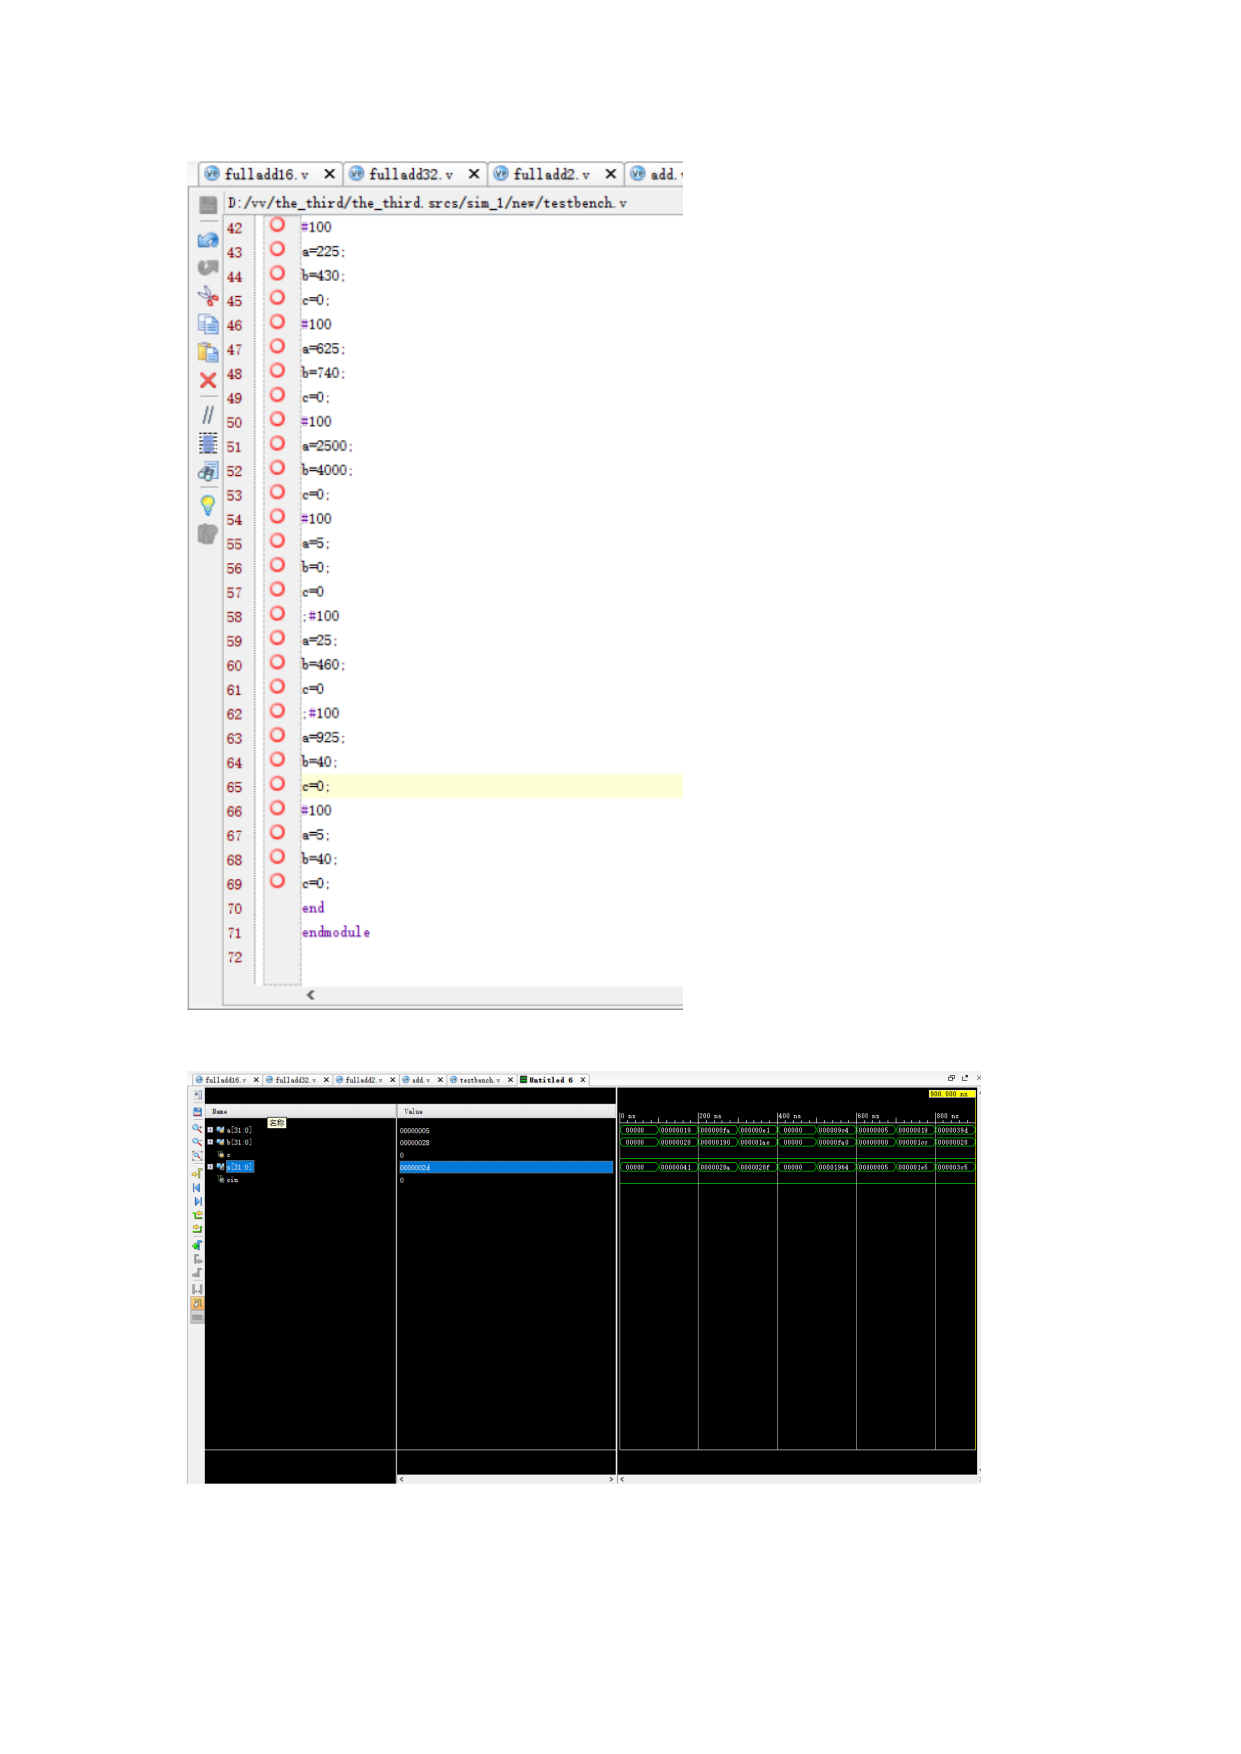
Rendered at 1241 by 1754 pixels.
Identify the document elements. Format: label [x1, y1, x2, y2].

picture [187, 1071, 981, 1484]
picture [187, 161, 683, 1010]
